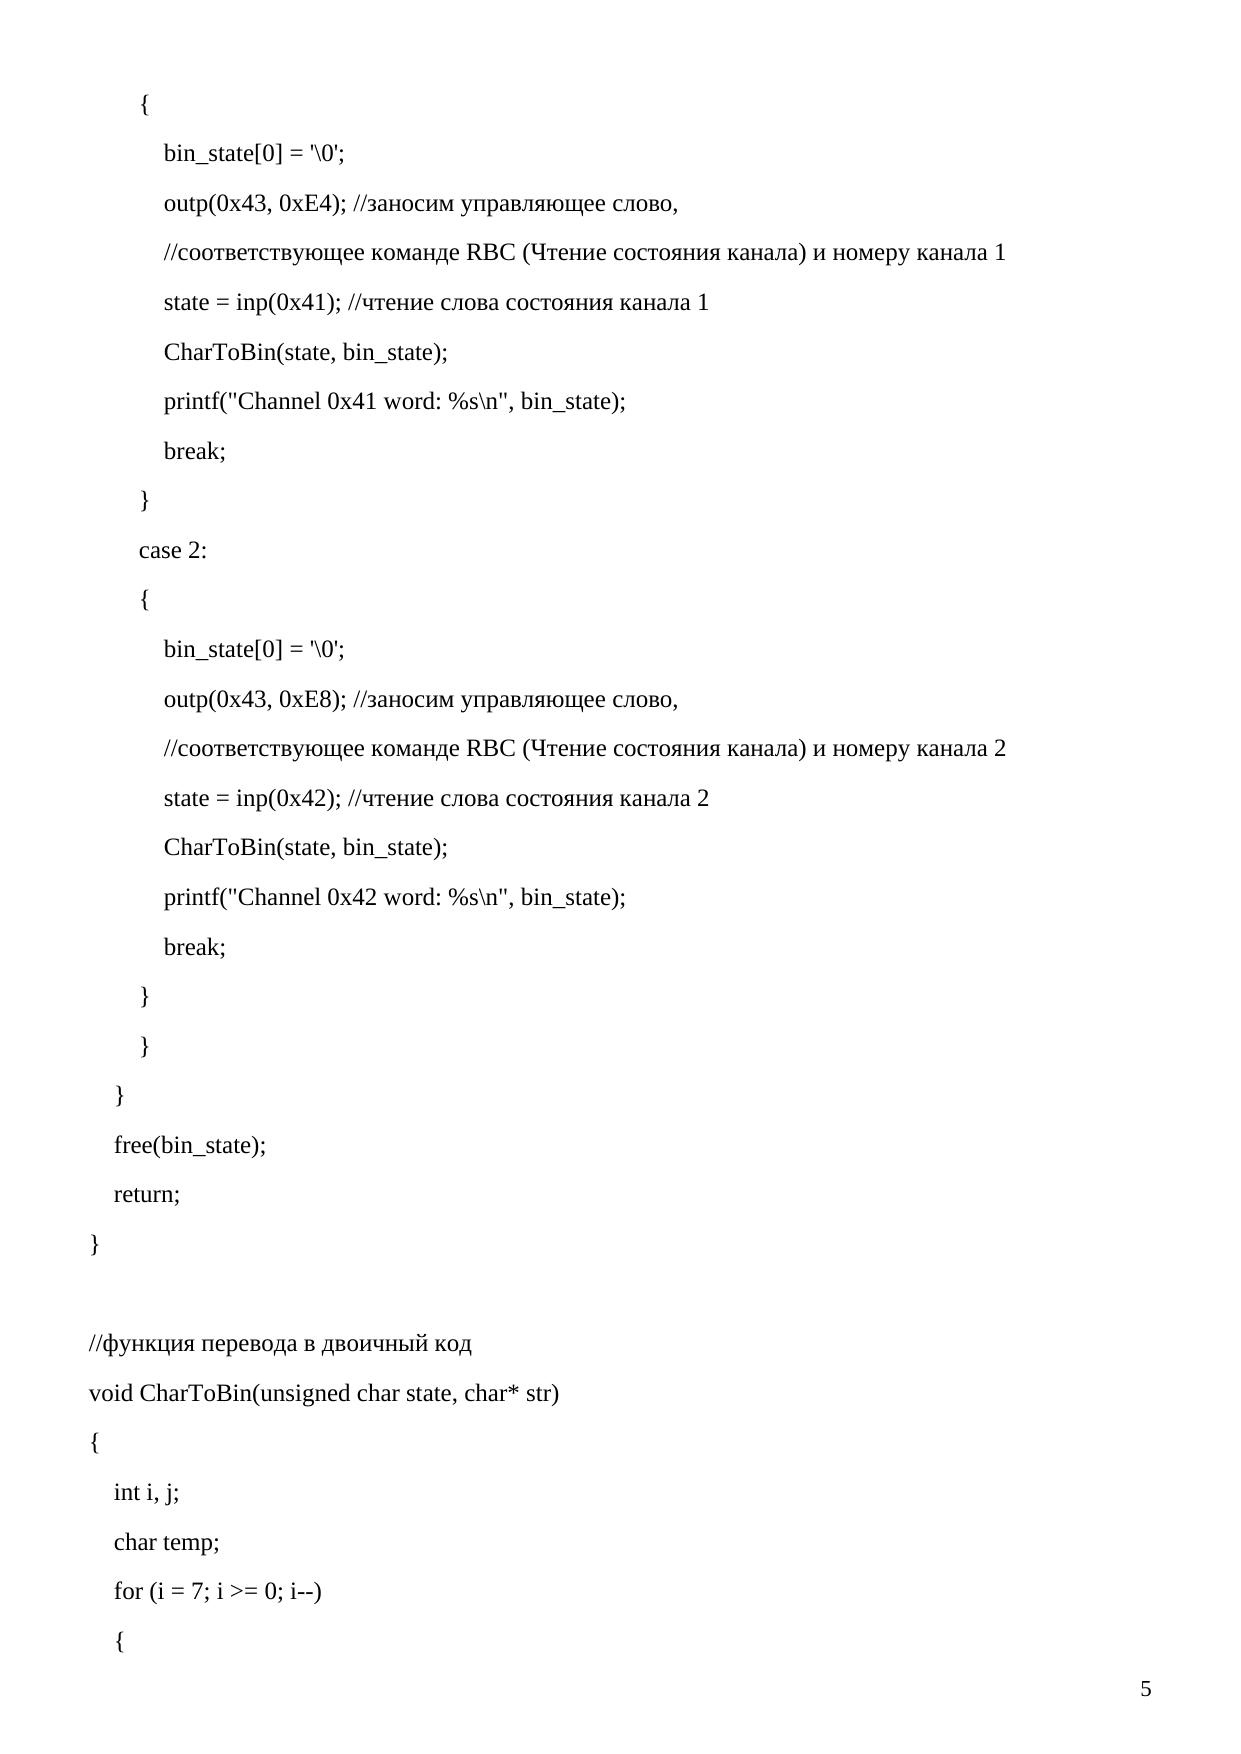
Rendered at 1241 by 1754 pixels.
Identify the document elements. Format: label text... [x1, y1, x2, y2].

text } [89, 1080, 1152, 1109]
text CharToBin(state, bin_state); [89, 337, 1152, 365]
text } [89, 981, 1152, 1010]
text bin_state[0] = '\0'; [89, 634, 1152, 663]
text bin_state[0] = '\0'; [89, 138, 1152, 167]
text } [89, 1229, 1152, 1258]
text { [89, 584, 1152, 613]
text return; [89, 1179, 1152, 1208]
text case 2: [89, 535, 1152, 564]
text int i, j; [89, 1477, 1152, 1506]
text //соответствующее команде RBC (Чтение состояния канала) и номеру канала 2 [89, 733, 1152, 762]
text { [89, 1626, 1152, 1654]
text //функция перевода в двоичный код [89, 1328, 1152, 1357]
text free(bin_state); [89, 1130, 1152, 1159]
text { [89, 1427, 1152, 1456]
text break; [89, 932, 1152, 960]
text } [89, 485, 1152, 514]
text } [89, 1031, 1152, 1059]
text break; [89, 436, 1152, 464]
text state = inp(0x41); //чтение слова состояния канала 1 [89, 287, 1152, 316]
text printf("Channel 0x41 word: %s\n", bin_state); [89, 386, 1152, 415]
text CharToBin(state, bin_state); [89, 832, 1152, 861]
text outp(0x43, 0xE4); //заносим управляющее слово, [89, 188, 1152, 217]
text //соответствующее команде RBC (Чтение состояния канала) и номеру канала 1 [89, 237, 1152, 266]
text state = inp(0x42); //чтение слова состояния канала 2 [89, 783, 1152, 812]
text printf("Channel 0x42 word: %s\n", bin_state); [89, 882, 1152, 911]
text outp(0x43, 0xE8); //заносим управляющее слово, [89, 684, 1152, 712]
text char temp; [89, 1527, 1152, 1555]
text { [89, 89, 1152, 117]
text for (i = 7; i >= 0; i--) [89, 1576, 1152, 1605]
text void CharToBin(unsigned char state, char* str) [89, 1378, 1152, 1407]
